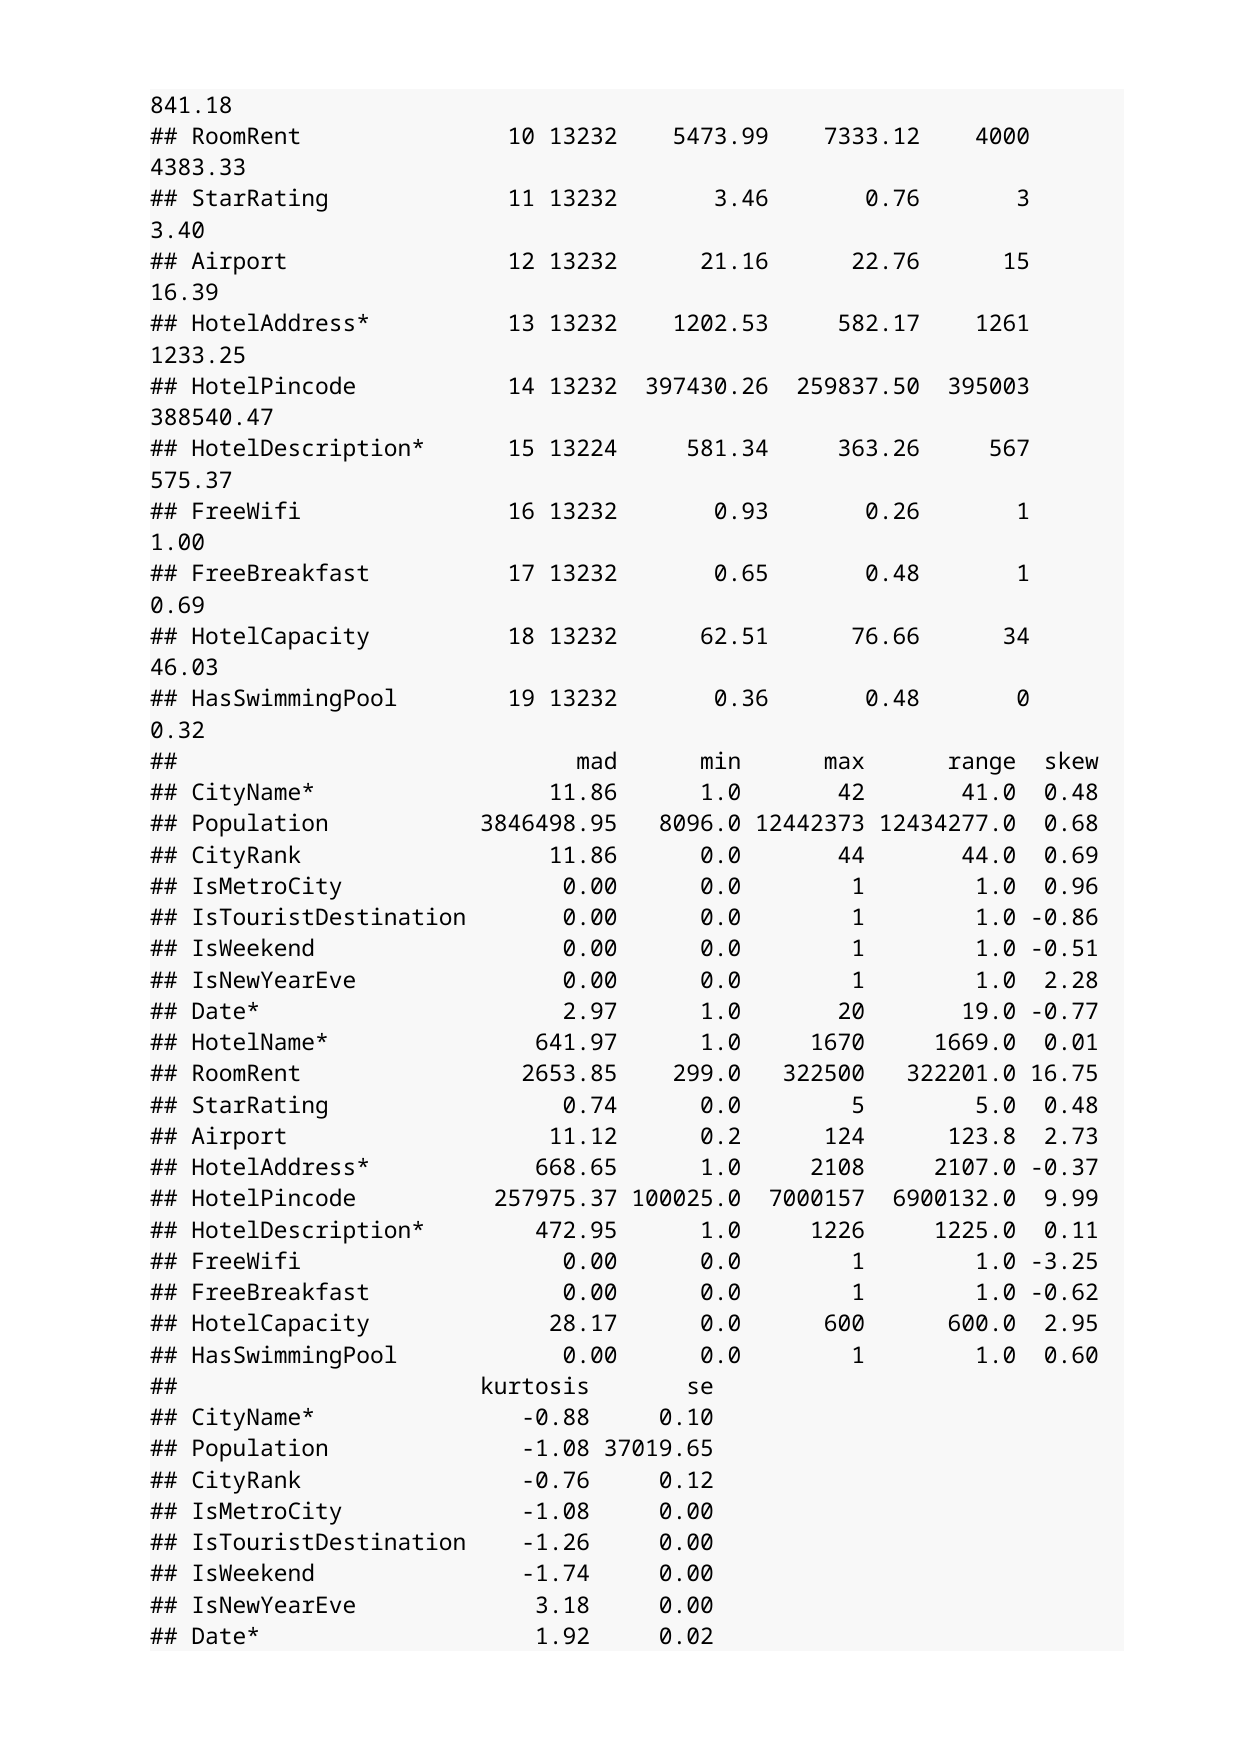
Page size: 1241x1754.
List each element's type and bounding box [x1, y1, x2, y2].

text [150, 89, 1124, 1651]
